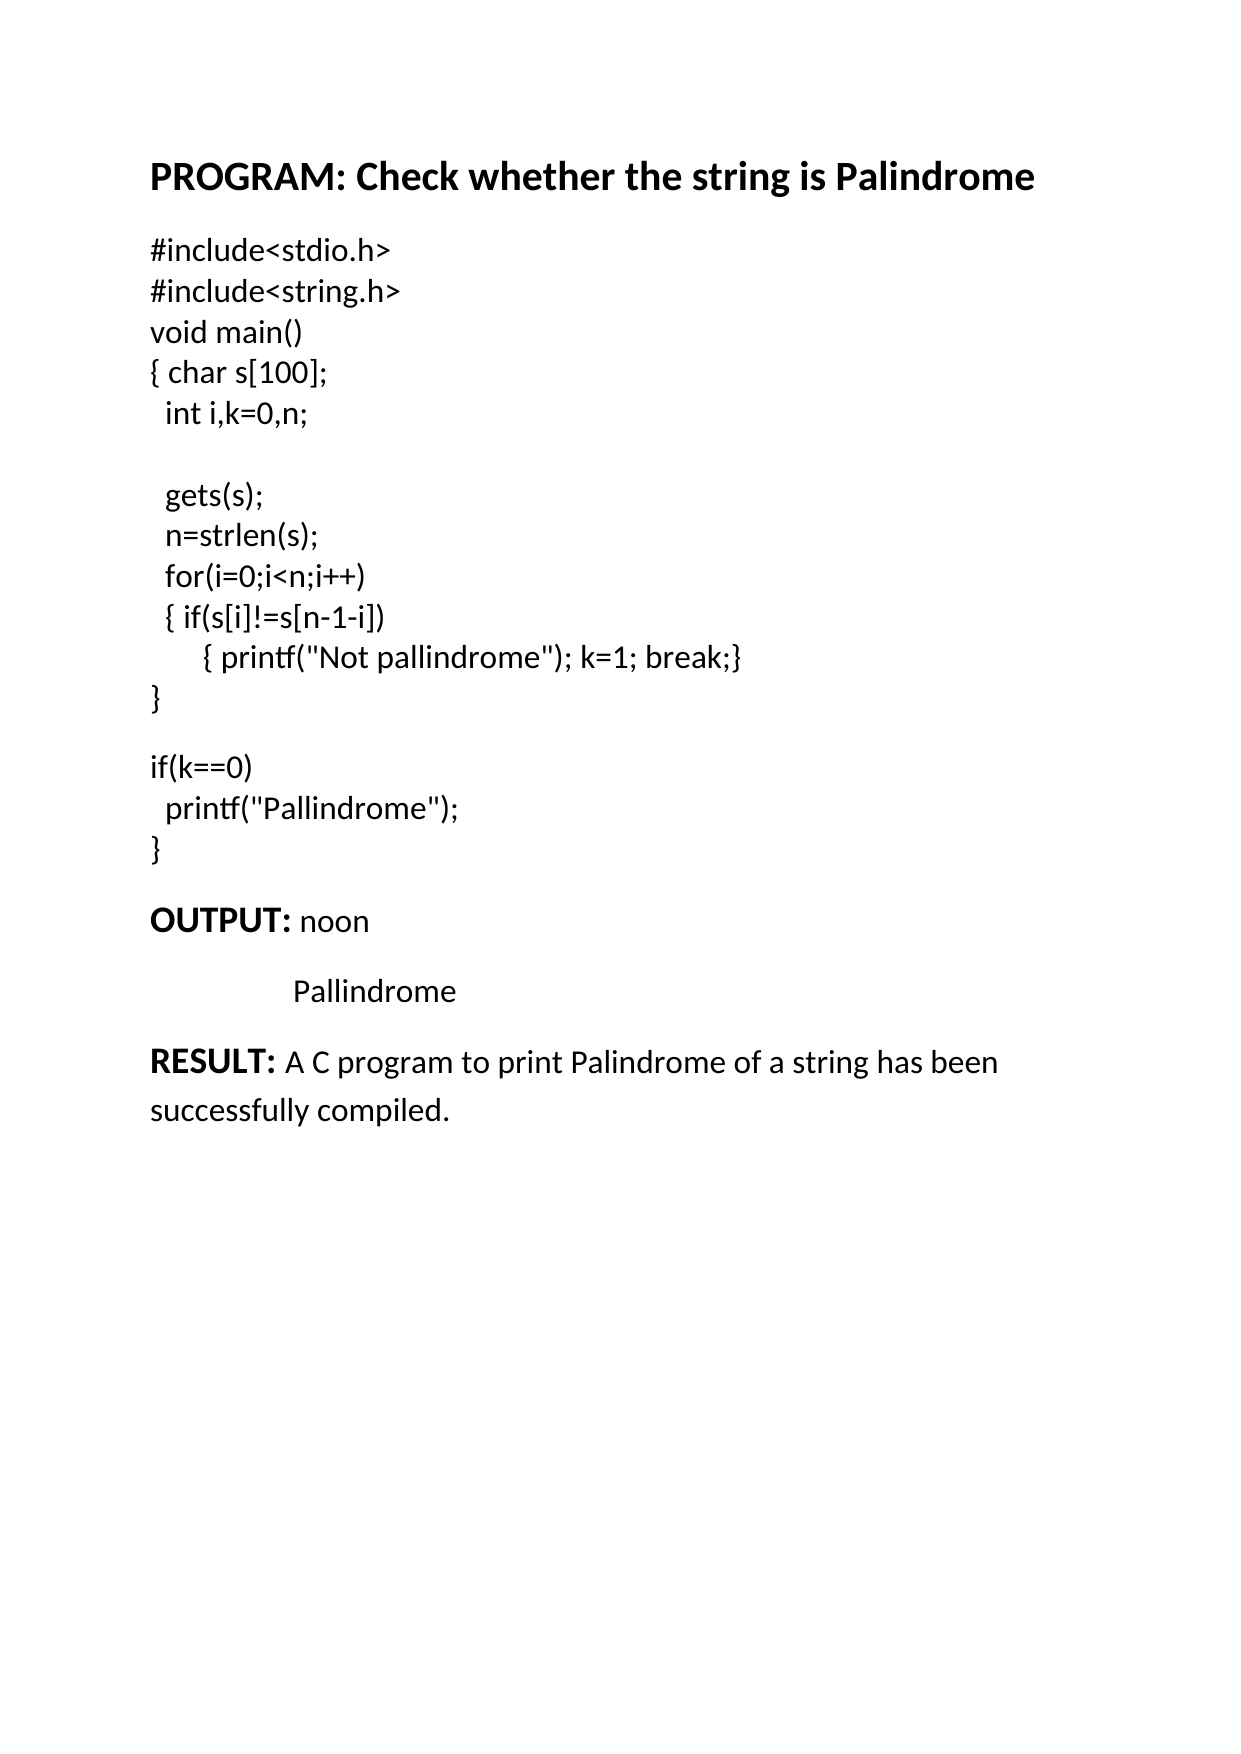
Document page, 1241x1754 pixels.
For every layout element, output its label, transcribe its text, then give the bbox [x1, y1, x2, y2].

text Pallindrome [150, 970, 1090, 1011]
text printf("Pallindrome"); [150, 787, 1090, 827]
text OUTPUT: noon [150, 896, 1090, 942]
text #include<string.h> [150, 270, 1090, 311]
text { printf("Not pallindrome"); k=1; break;} [150, 637, 1090, 677]
text for(i=0;i<n;i++) [150, 555, 1090, 596]
text void main() [150, 311, 1090, 351]
text RESULT: A C program to print Palindrome of a string has been successfully compiled. [150, 1037, 1090, 1130]
text { if(s[i]!=s[n-1-i]) [150, 596, 1090, 637]
text int i,k=0,n; [150, 392, 1090, 433]
text gets(s); [150, 474, 1090, 514]
text } [150, 827, 1090, 868]
text if(k==0) [150, 746, 1090, 787]
text PROGRAM: Check whether the string is Palindrome [150, 150, 1090, 201]
text n=strlen(s); [150, 514, 1090, 555]
text #include<stdio.h> [150, 229, 1090, 270]
text { char s[100]; [150, 351, 1090, 392]
text } [150, 677, 1090, 718]
